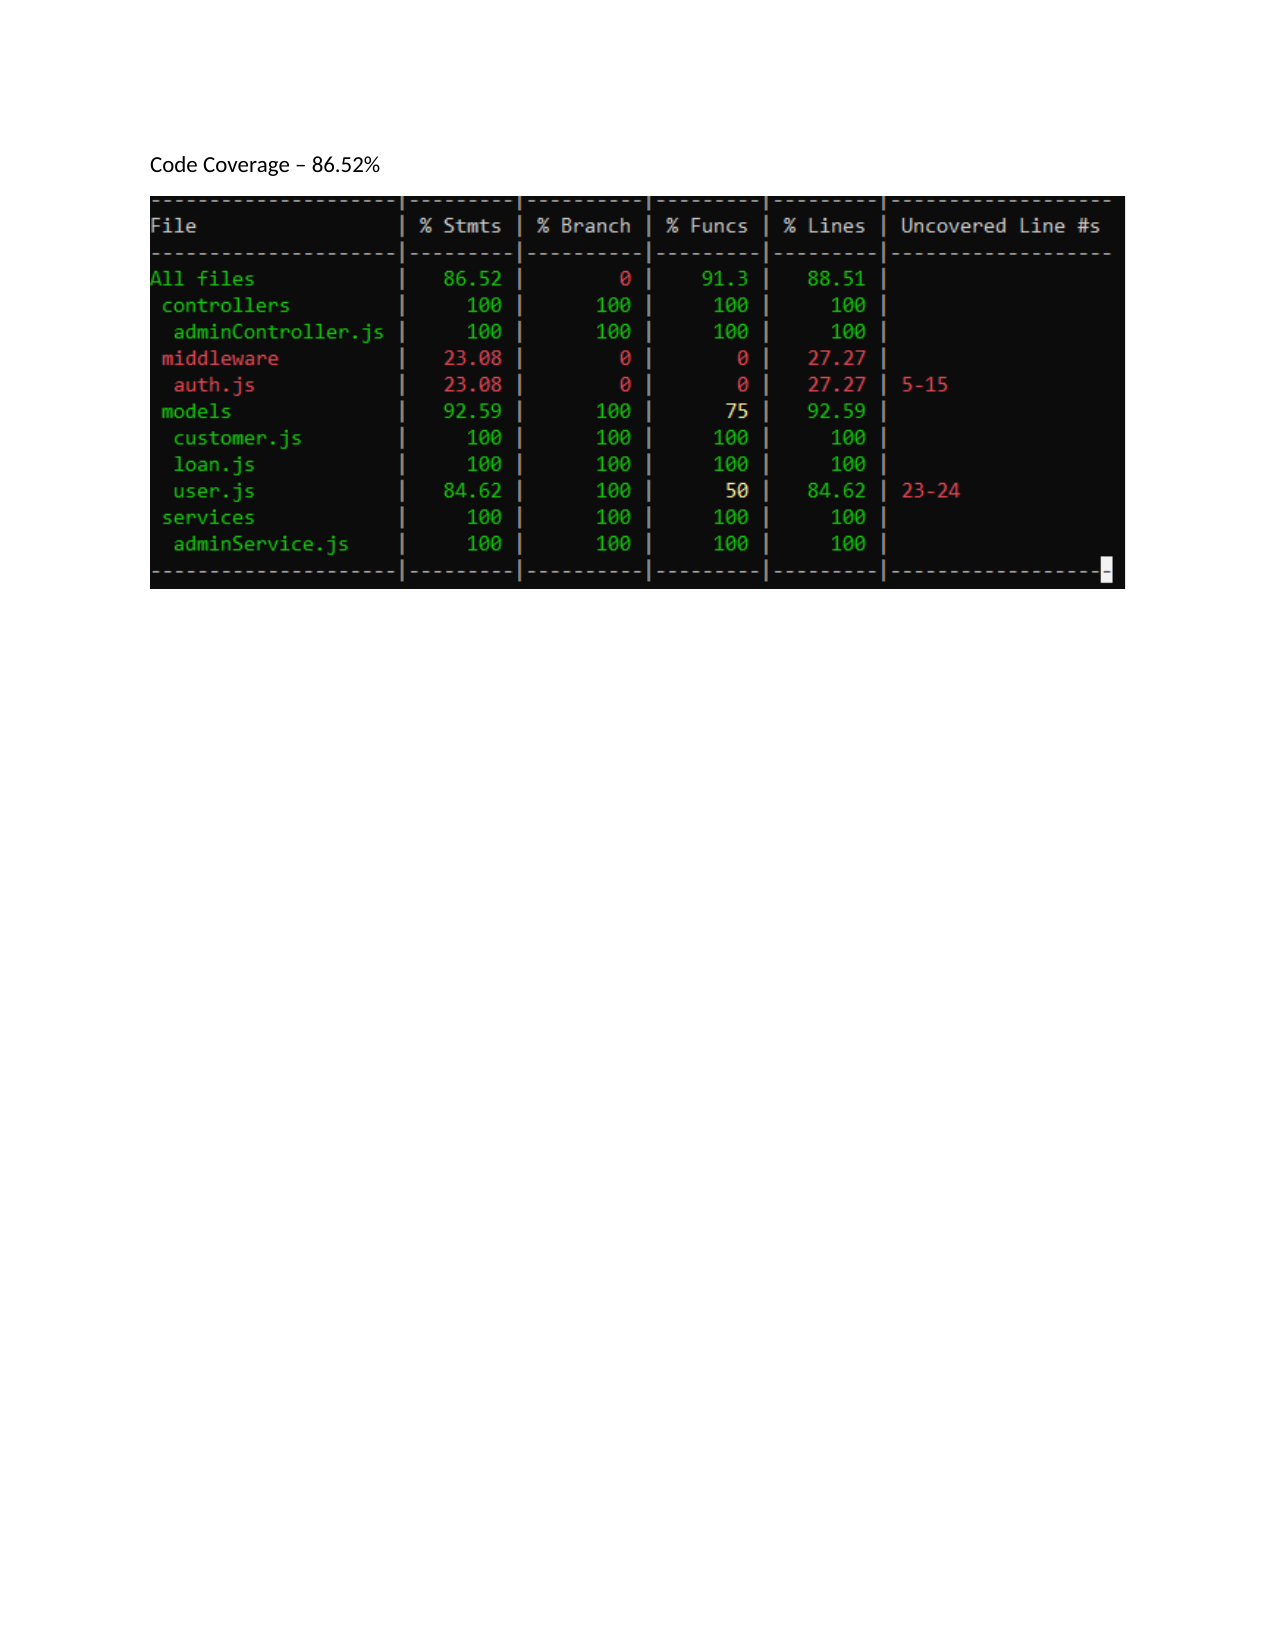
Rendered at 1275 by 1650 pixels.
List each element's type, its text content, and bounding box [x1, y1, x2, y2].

picture [150, 196, 1125, 589]
text Code Coverage – 86.52% [150, 150, 1125, 178]
